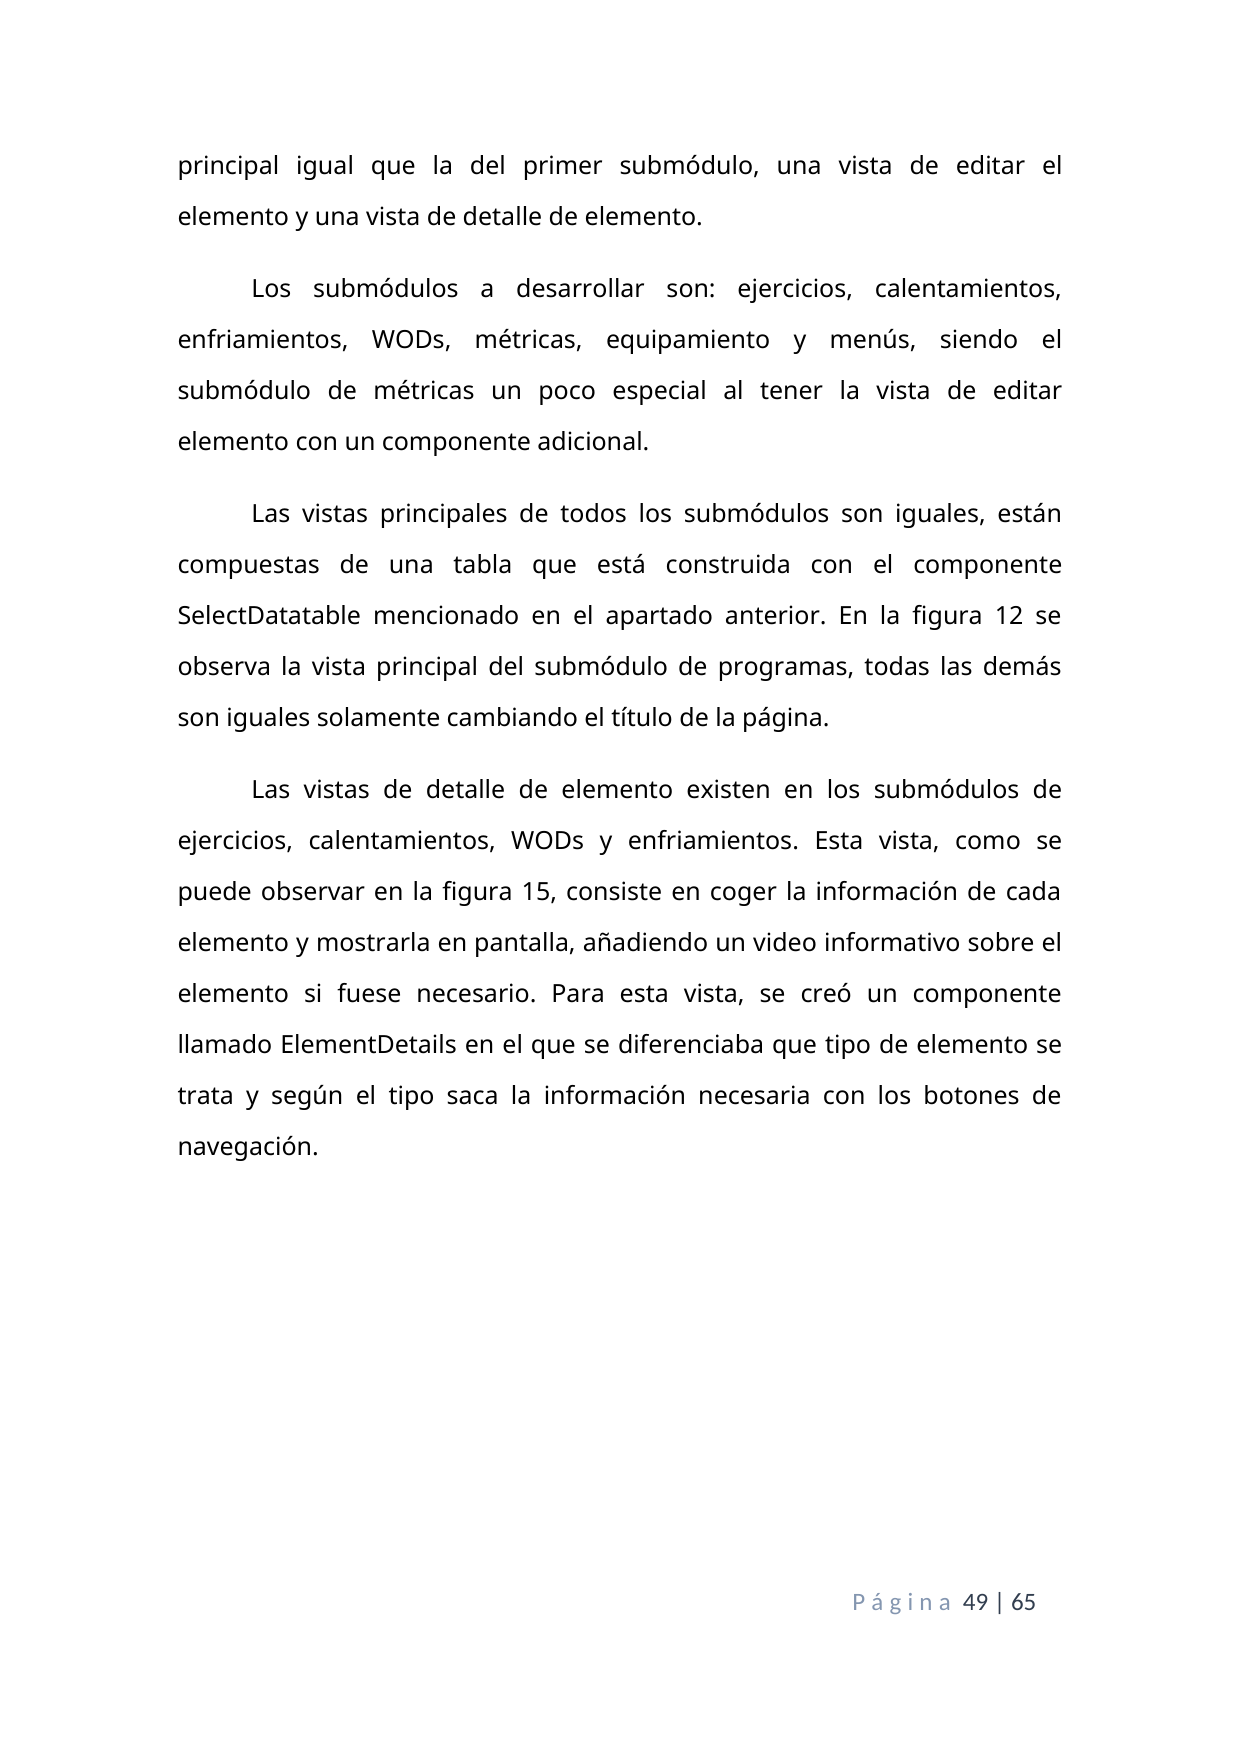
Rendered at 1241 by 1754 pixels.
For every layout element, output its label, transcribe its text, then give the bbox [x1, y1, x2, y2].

text Las vistas principales de todos los submódulos son iguales, están compuestas de una tabla que está construida con el componente SelectDatatable mencionado en el apartado anterior. En la figura 12 se observa la vista principal del submódulo de programas, todas las demás son iguales solamente cambiando el título de la página. [177, 496, 1063, 734]
text Los submódulos a desarrollar son: ejercicios, calentamientos, enfriamientos, WODs, métricas, equipamiento y menús, siendo el submódulo de métricas un poco especial al tener la vista de editar elemento con un componente adicional. [177, 271, 1063, 458]
text Las vistas de detalle de elemento existen en los submódulos de ejercicios, calentamientos, WODs y enfriamientos. Esta vista, como se puede observar en la figura 15, consiste en coger la información de cada elemento y mostrarla en pantalla, añadiendo un video informativo sobre el elemento si fuese necesario. Para esta vista, se creó un componente llamado ElementDetails en el que se diferenciaba que tipo de elemento se trata y según el tipo saca la información necesaria con los botones de navegación. [177, 772, 1063, 1163]
